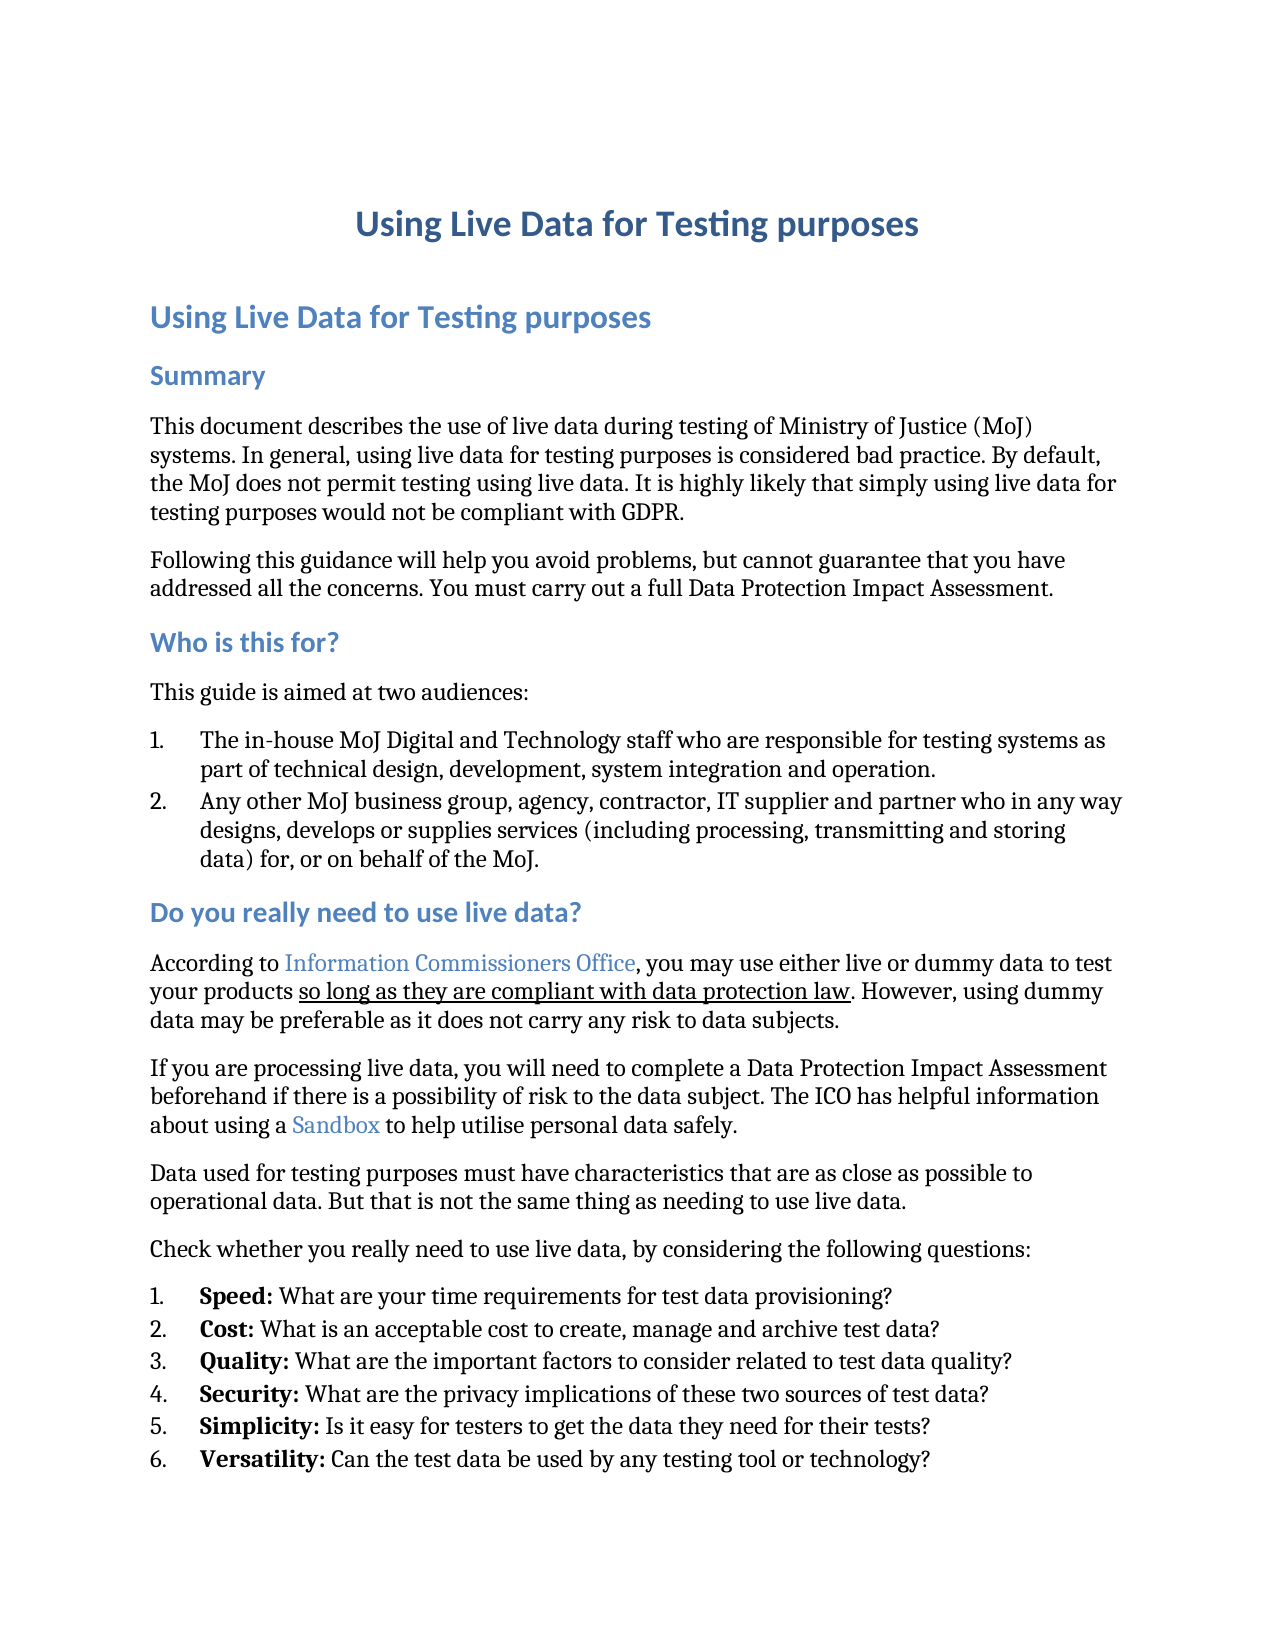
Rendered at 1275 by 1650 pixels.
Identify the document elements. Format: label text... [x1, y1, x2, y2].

list The in-house MoJ Digital and Technology staff who are responsible for testing systems as part of technical design, development, system integration and operation. [150, 726, 1125, 783]
title Using Live Data for Testing purposes [150, 200, 1125, 246]
list Quality: What are the important factors to consider related to test data quality? [150, 1347, 1125, 1376]
subtitle Summary [150, 357, 1125, 393]
text Check whether you really need to use live data, by considering the following questions: [150, 1235, 1125, 1263]
subtitle Who is this for? [150, 624, 1125, 659]
list Versatility: Can the test data be used by any testing tool or technology? [150, 1445, 1125, 1473]
text Following this guidance will help you avoid problems, but cannot guarantee that you have addressed all the concerns. You must carry out a full Data Protection Impact Assessment. [150, 546, 1125, 603]
text Data used for testing purposes must have characteristics that are as close as possible to operational data. But that is not the same thing as needing to use live data. [150, 1158, 1125, 1216]
text This guide is aimed at two audiences: [150, 678, 1125, 707]
text If you are processing live data, you will need to complete a Data Protection Impact Assessment beforehand if there is a possibility of risk to the data subject. The ICO has helpful information about using a Sandbox to help utilise personal data safely. [150, 1053, 1125, 1140]
list Security: What are the privacy implications of these two sources of test data? [150, 1380, 1125, 1408]
list Speed: What are your time requirements for test data provisioning? [150, 1282, 1125, 1311]
text According to Information Commissioners Office, you may use either live or dummy data to test your products so long as they are compliant with data protection law. However, using dummy data may be preferable as it does not carry any risk to data subjects. [150, 948, 1125, 1035]
text This document describes the use of live data during testing of Ministry of Justice (MoJ) systems. In general, using live data for testing purposes is considered bad practice. By default, the MoJ does not permit testing using live data. It is highly likely that simply using live data for testing purposes would not be compliant with GDPR. [150, 412, 1125, 527]
subtitle Do you really need to use live data? [150, 894, 1125, 930]
list Cost: What is an acceptable cost to create, manage and archive test data? [150, 1315, 1125, 1343]
list Any other MoJ business group, agency, contractor, IT supplier and partner who in any way designs, develops or supplies services (including processing, transmitting and storing data) for, or on behalf of the MoJ. [150, 787, 1125, 873]
subtitle Using Live Data for Testing purposes [150, 296, 1125, 337]
list Simplicity: Is it easy for testers to get the data they need for their tests? [150, 1412, 1125, 1441]
